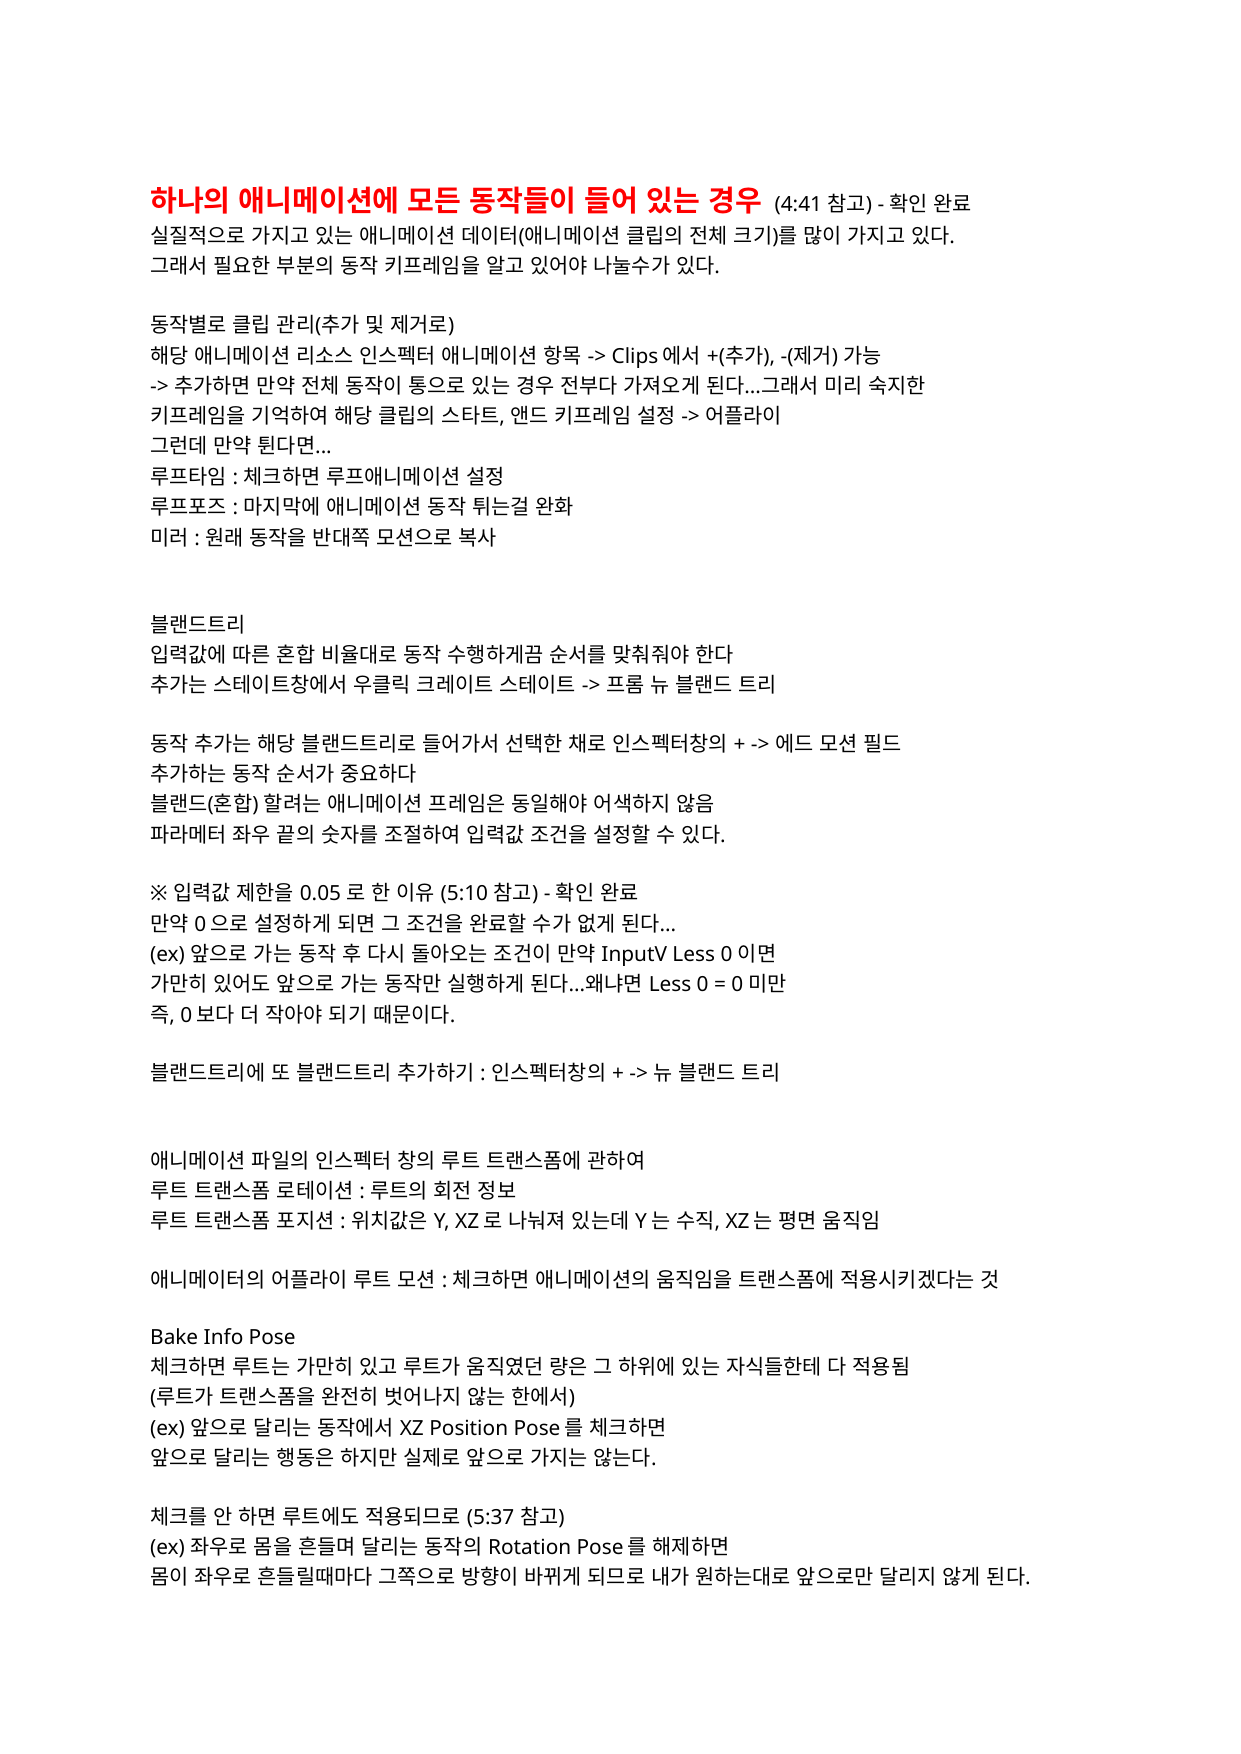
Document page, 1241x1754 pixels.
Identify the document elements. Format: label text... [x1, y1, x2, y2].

text 그런데 만약 튄다면... [150, 430, 1090, 460]
text 루트 트랜스폼 로테이션 : 루트의 회전 정보 [150, 1174, 1090, 1204]
text 앞으로 달리는 행동은 하지만 실제로 앞으로 가지는 않는다. [150, 1441, 1090, 1471]
text 즉, 0보다 더 작아야 되기 때문이다. [150, 998, 1090, 1028]
text -> 추가하면 만약 전체 동작이 통으로 있는 경우 전부다 가져오게 된다...그래서 미리 숙지한 [150, 369, 1090, 399]
text (ex) 좌우로 몸을 흔들며 달리는 동작의 Rotation Pose를 해제하면 [150, 1530, 1090, 1561]
text 가만히 있어도 앞으로 가는 동작만 실행하게 된다...왜냐면 Less 0 = 0 미만 [150, 968, 1090, 998]
text (루트가 트랜스폼을 완전히 벗어나지 않는 한에서) [150, 1381, 1090, 1411]
text 블랜드(혼합) 할려는 애니메이션 프레임은 동일해야 어색하지 않음 [150, 788, 1090, 818]
text 키프레임을 기억하여 해당 클립의 스타트, 앤드 키프레임 설정 -> 어플라이 [150, 399, 1090, 430]
text 루프포즈 : 마지막에 애니메이션 동작 튀는걸 완화 [150, 490, 1090, 521]
text 미러 : 원래 동작을 반대쪽 모션으로 복사 [150, 521, 1090, 551]
text 체크하면 루트는 가만히 있고 루트가 움직였던 량은 그 하위에 있는 자식들한테 다 적용됨 [150, 1350, 1090, 1381]
text 동작별로 클립 관리(추가 및 제거로) [150, 308, 1090, 339]
text 파라메터 좌우 끝의 숫자를 조절하여 입력값 조건을 설정할 수 있다. [150, 818, 1090, 848]
text 해당 애니메이션 리소스 인스펙터 애니메이션 항목 -> Clips에서 +(추가), -(제거) 가능 [150, 339, 1090, 369]
text 하나의 애니메이션에 모든 동작들이 들어 있는 경우 (4:41 참고) - 확인 완료 [150, 177, 1090, 219]
text (ex) 앞으로 달리는 동작에서 XZ Position Pose를 체크하면 [150, 1411, 1090, 1441]
text 체크를 안 하면 루트에도 적용되므로 (5:37 참고) [150, 1500, 1090, 1530]
text 몸이 좌우로 흔들릴때마다 그쪽으로 방향이 바뀌게 되므로 내가 원하는대로 앞으로만 달리지 않게 된다. [150, 1561, 1090, 1591]
text Bake Info Pose [150, 1322, 1090, 1350]
text 루트 트랜스폼 포지션 : 위치값은 Y, XZ로 나눠져 있는데 Y는 수직, XZ는 평면 움직임 [150, 1204, 1090, 1235]
text 애니메이터의 어플라이 루트 모션 : 체크하면 애니메이션의 움직임을 트랜스폼에 적용시키겠다는 것 [150, 1263, 1090, 1293]
text 만약 0으로 설정하게 되면 그 조건을 완료할 수가 없게 된다... [150, 907, 1090, 937]
text (ex) 앞으로 가는 동작 후 다시 돌아오는 조건이 만약 InputV Less 0 이면 [150, 937, 1090, 968]
text 동작 추가는 해당 블랜드트리로 들어가서 선택한 채로 인스펙터창의 + -> 에드 모션 필드 [150, 727, 1090, 757]
text 추가하는 동작 순서가 중요하다 [150, 757, 1090, 788]
text 실질적으로 가지고 있는 애니메이션 데이터(애니메이션 클립의 전체 크기)를 많이 가지고 있다. [150, 219, 1090, 250]
text 루프타임 : 체크하면 루프애니메이션 설정 [150, 460, 1090, 490]
text 블랜드트리에 또 블랜드트리 추가하기 : 인스펙터창의 + -> 뉴 블랜드 트리 [150, 1057, 1090, 1087]
text 애니메이션 파일의 인스펙터 창의 루트 트랜스폼에 관하여 [150, 1144, 1090, 1174]
text ※ 입력값 제한을 0.05 로 한 이유 (5:10 참고) - 확인 완료 [150, 877, 1090, 907]
text 추가는 스테이트창에서 우클릭 크레이트 스테이트 -> 프롬 뉴 블랜드 트리 [150, 668, 1090, 699]
text 그래서 필요한 부분의 동작 키프레임을 알고 있어야 나눌수가 있다. [150, 250, 1090, 280]
text 입력값에 따른 혼합 비율대로 동작 수행하게끔 순서를 맞춰줘야 한다 [150, 638, 1090, 668]
text 블랜드트리 [150, 608, 1090, 638]
